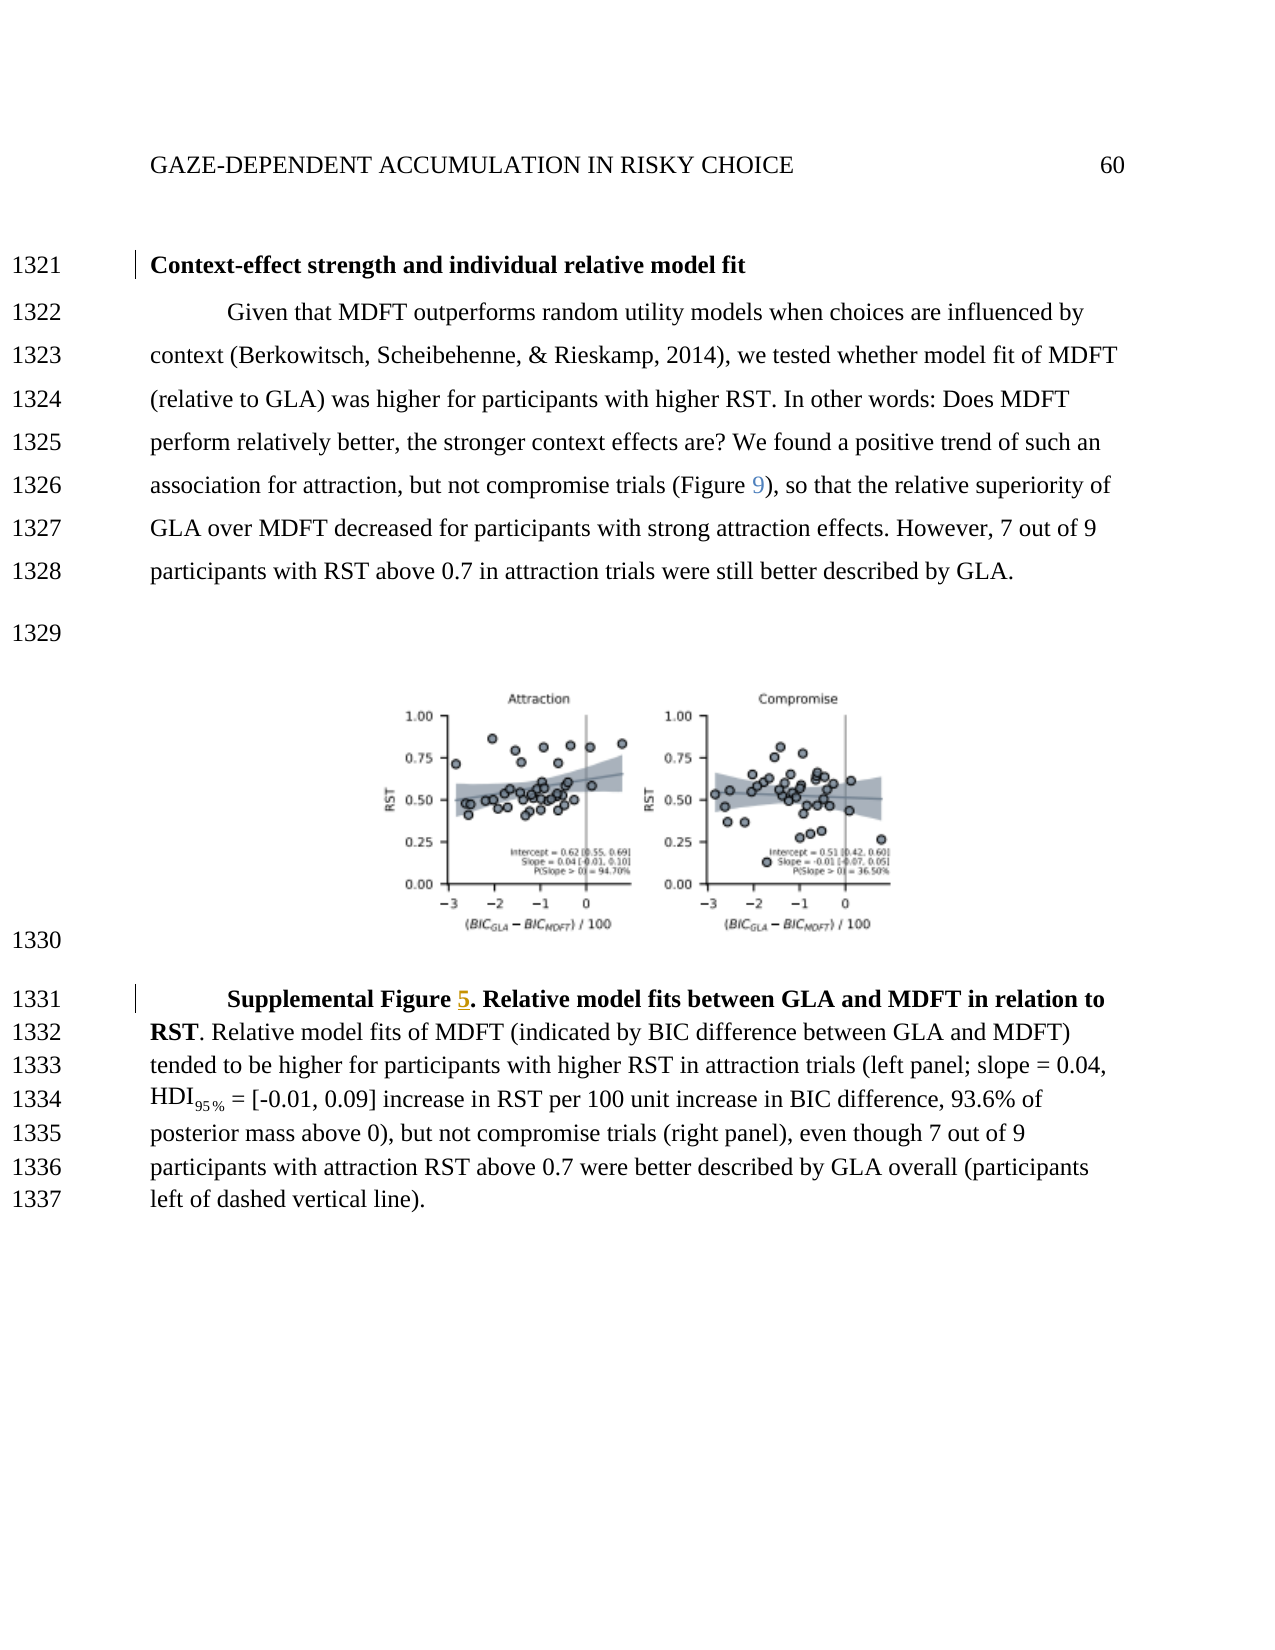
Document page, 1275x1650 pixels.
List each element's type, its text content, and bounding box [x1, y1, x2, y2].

text Supplemental Figure . Relative model fits between GLA and MDFT in relation to RST. Relative model fits of MDFT (indicated by BIC difference between GLA and MDFT) tended to be higher for participants with higher RST in attraction trials (left panel; slope = 0.04, = [-0.01, 0.09] increase in RST per 100 unit increase in BIC difference, 93.6% of posterior mass above 0), but not compromise trials (right panel), even though 7 out of 9 participants with attraction RST above 0.7 were better described by GLA overall (participants left of dashed vertical line). [150, 984, 1125, 1213]
subtitle Context-effect strength and individual relative model fit [150, 250, 1125, 279]
text Given that MDFT outperforms random utility models when choices are influenced by context (Berkowitsch, Scheibehenne, & Rieskamp, 2014), we tested whether model fit of MDFT (relative to GLA) was higher for participants with higher RST. In other words: Does MDFT perform relatively better, the stronger context effects are? We found a positive trend of such an association for attraction, but not compromise trials (Figure 9), so that the relative superiority of GLA over MDFT decreased for participants with strong attraction effects. However, 7 out of 9 participants with RST above 0.7 in attraction trials were still better described by GLA. [150, 297, 1125, 585]
picture [370, 680, 905, 949]
